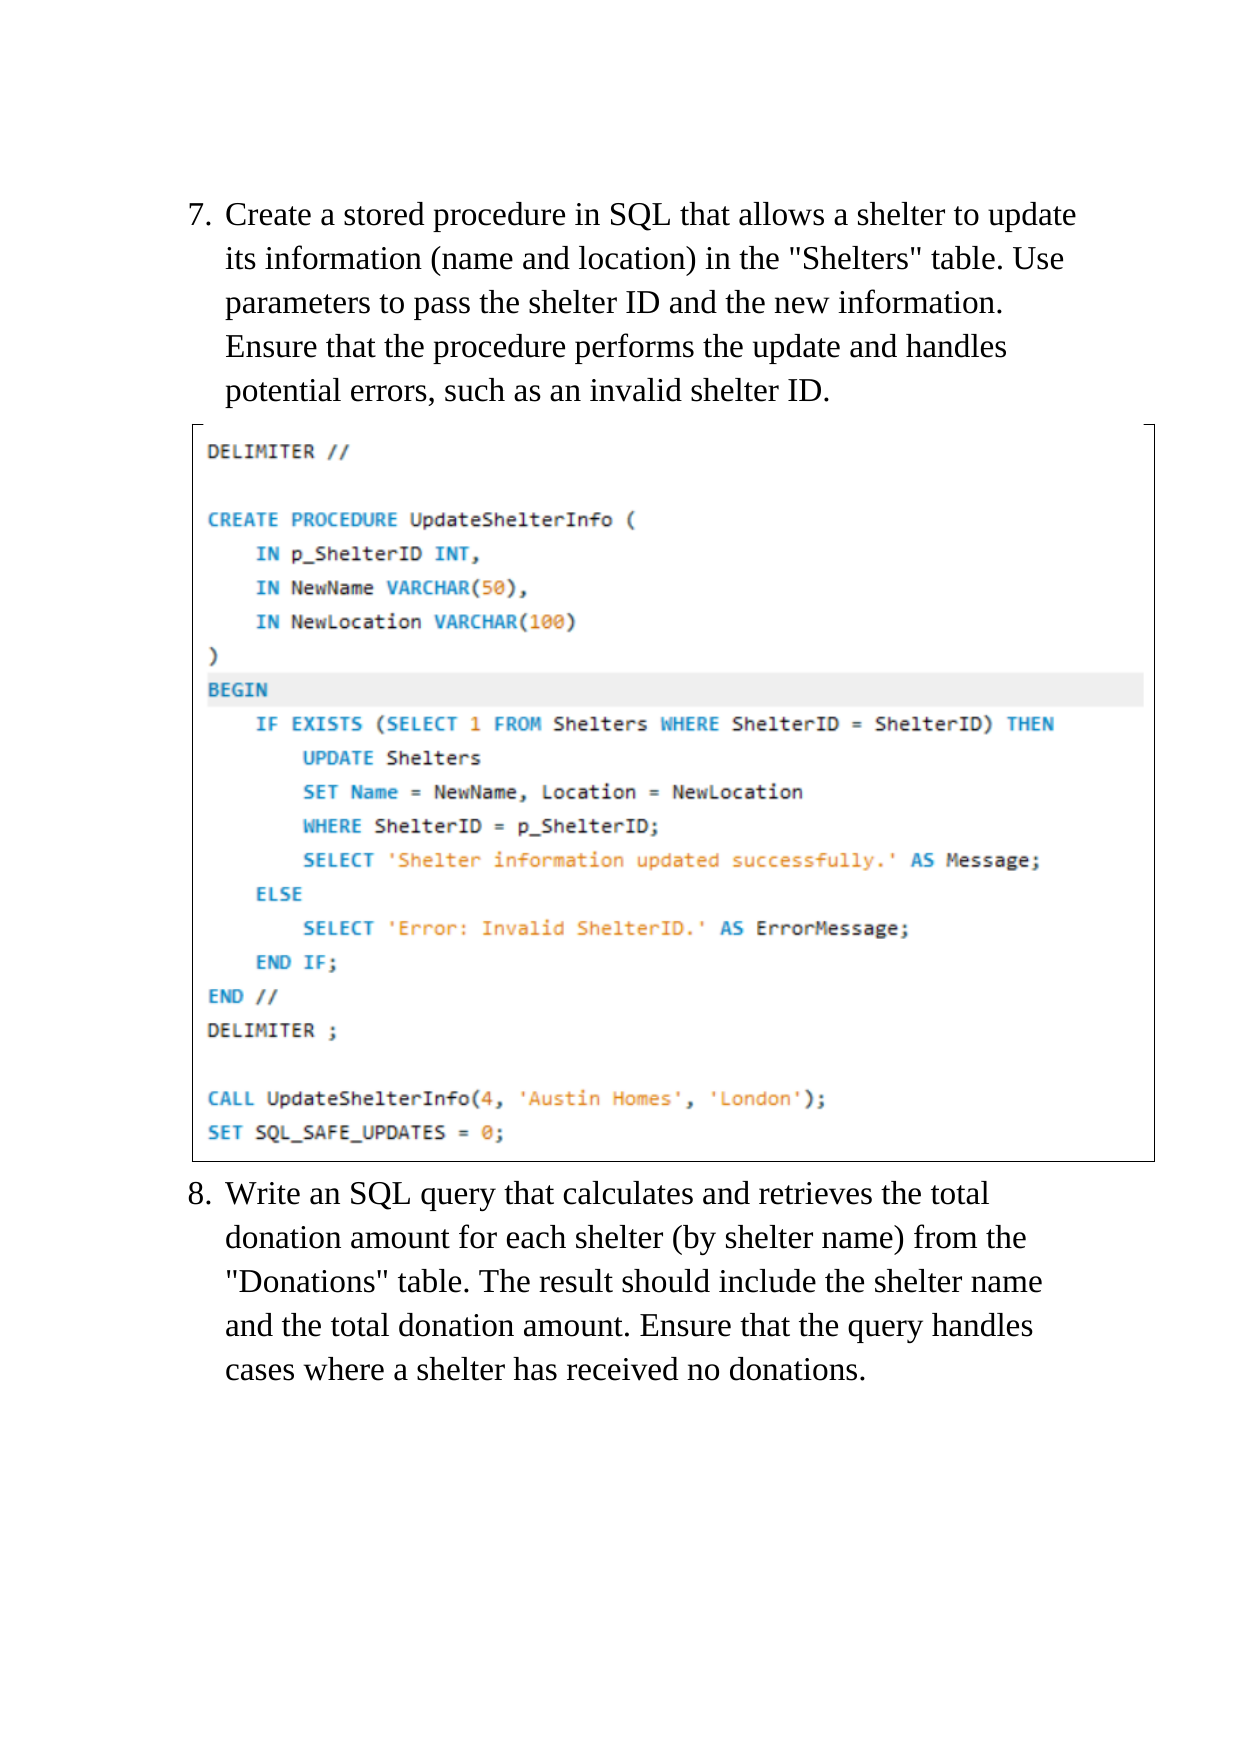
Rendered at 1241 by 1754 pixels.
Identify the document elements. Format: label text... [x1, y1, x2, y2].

table_header [1144, 425, 1154, 1161]
picture [203, 424, 1144, 1161]
list Create a stored procedure in SQL that allows a shelter to update its information (name and location) in the "Shelters" table. Use parameters to pass the shelter ID and the new information. Ensure that the procedure performs the update and handles potential errors, such as an invalid shelter ID. [187, 194, 1090, 409]
table_header [193, 425, 203, 1161]
